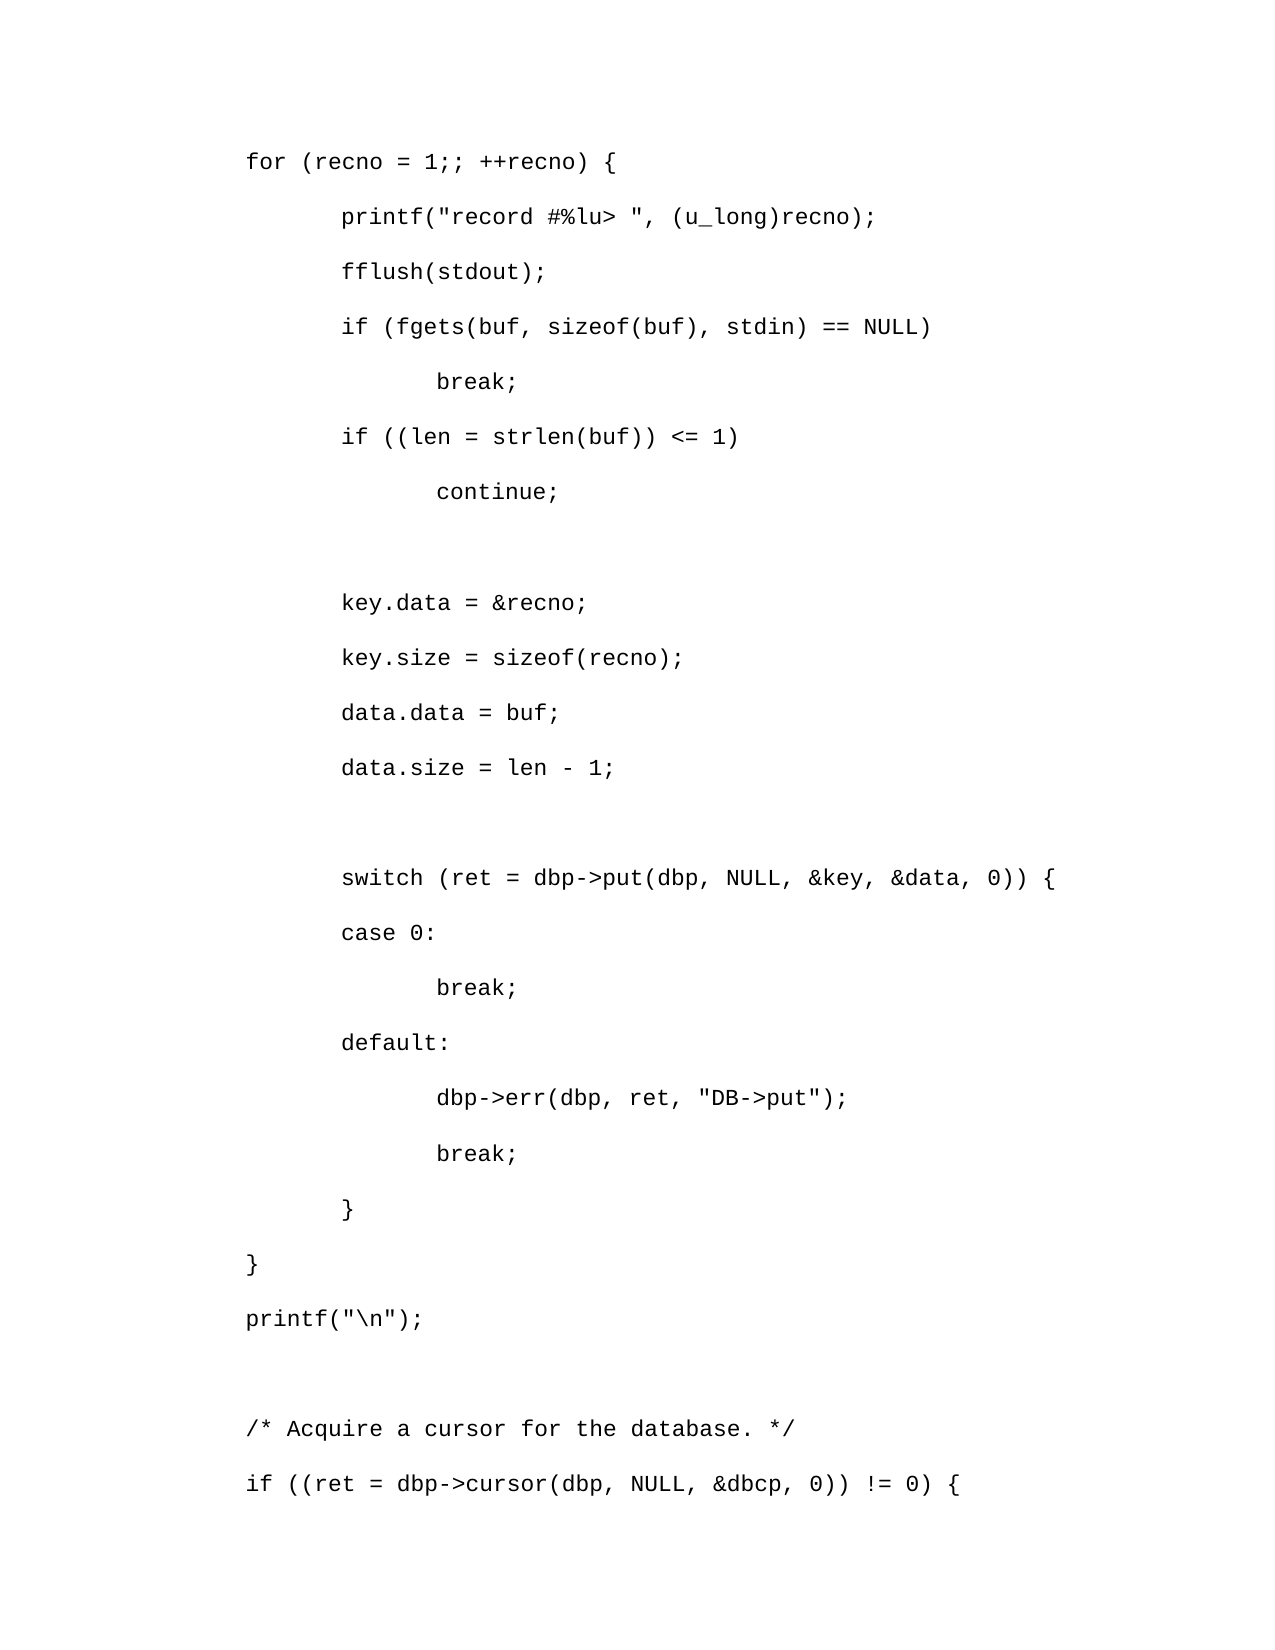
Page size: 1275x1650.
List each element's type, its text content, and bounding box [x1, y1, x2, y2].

text if ((ret = dbp->cursor(dbp, NULL, &dbcp, 0)) != 0) { [150, 1472, 1125, 1498]
text } [150, 1252, 1125, 1278]
text dbp->err(dbp, ret, "DB->put"); [150, 1087, 1125, 1113]
text if (fgets(buf, sizeof(buf), stdin) == NULL) [150, 315, 1125, 341]
text break; [150, 370, 1125, 396]
text key.size = sizeof(recno); [150, 646, 1125, 672]
text fflush(stdout); [150, 260, 1125, 286]
text key.data = &recno; [150, 591, 1125, 617]
text printf("record #%lu> ", (u_long)recno); [150, 205, 1125, 231]
text break; [150, 1142, 1125, 1168]
text /* Acquire a cursor for the database. */ [150, 1417, 1125, 1443]
text data.size = len - 1; [150, 756, 1125, 782]
text switch (ret = dbp->put(dbp, NULL, &key, &data, 0)) { [150, 866, 1125, 892]
text continue; [150, 481, 1125, 507]
text printf("\n"); [150, 1307, 1125, 1333]
text case 0: [150, 921, 1125, 947]
text break; [150, 977, 1125, 1002]
text } [150, 1197, 1125, 1223]
text data.data = buf; [150, 701, 1125, 727]
text if ((len = strlen(buf)) <= 1) [150, 426, 1125, 451]
text for (recno = 1;; ++recno) { [150, 150, 1125, 176]
text default: [150, 1032, 1125, 1058]
